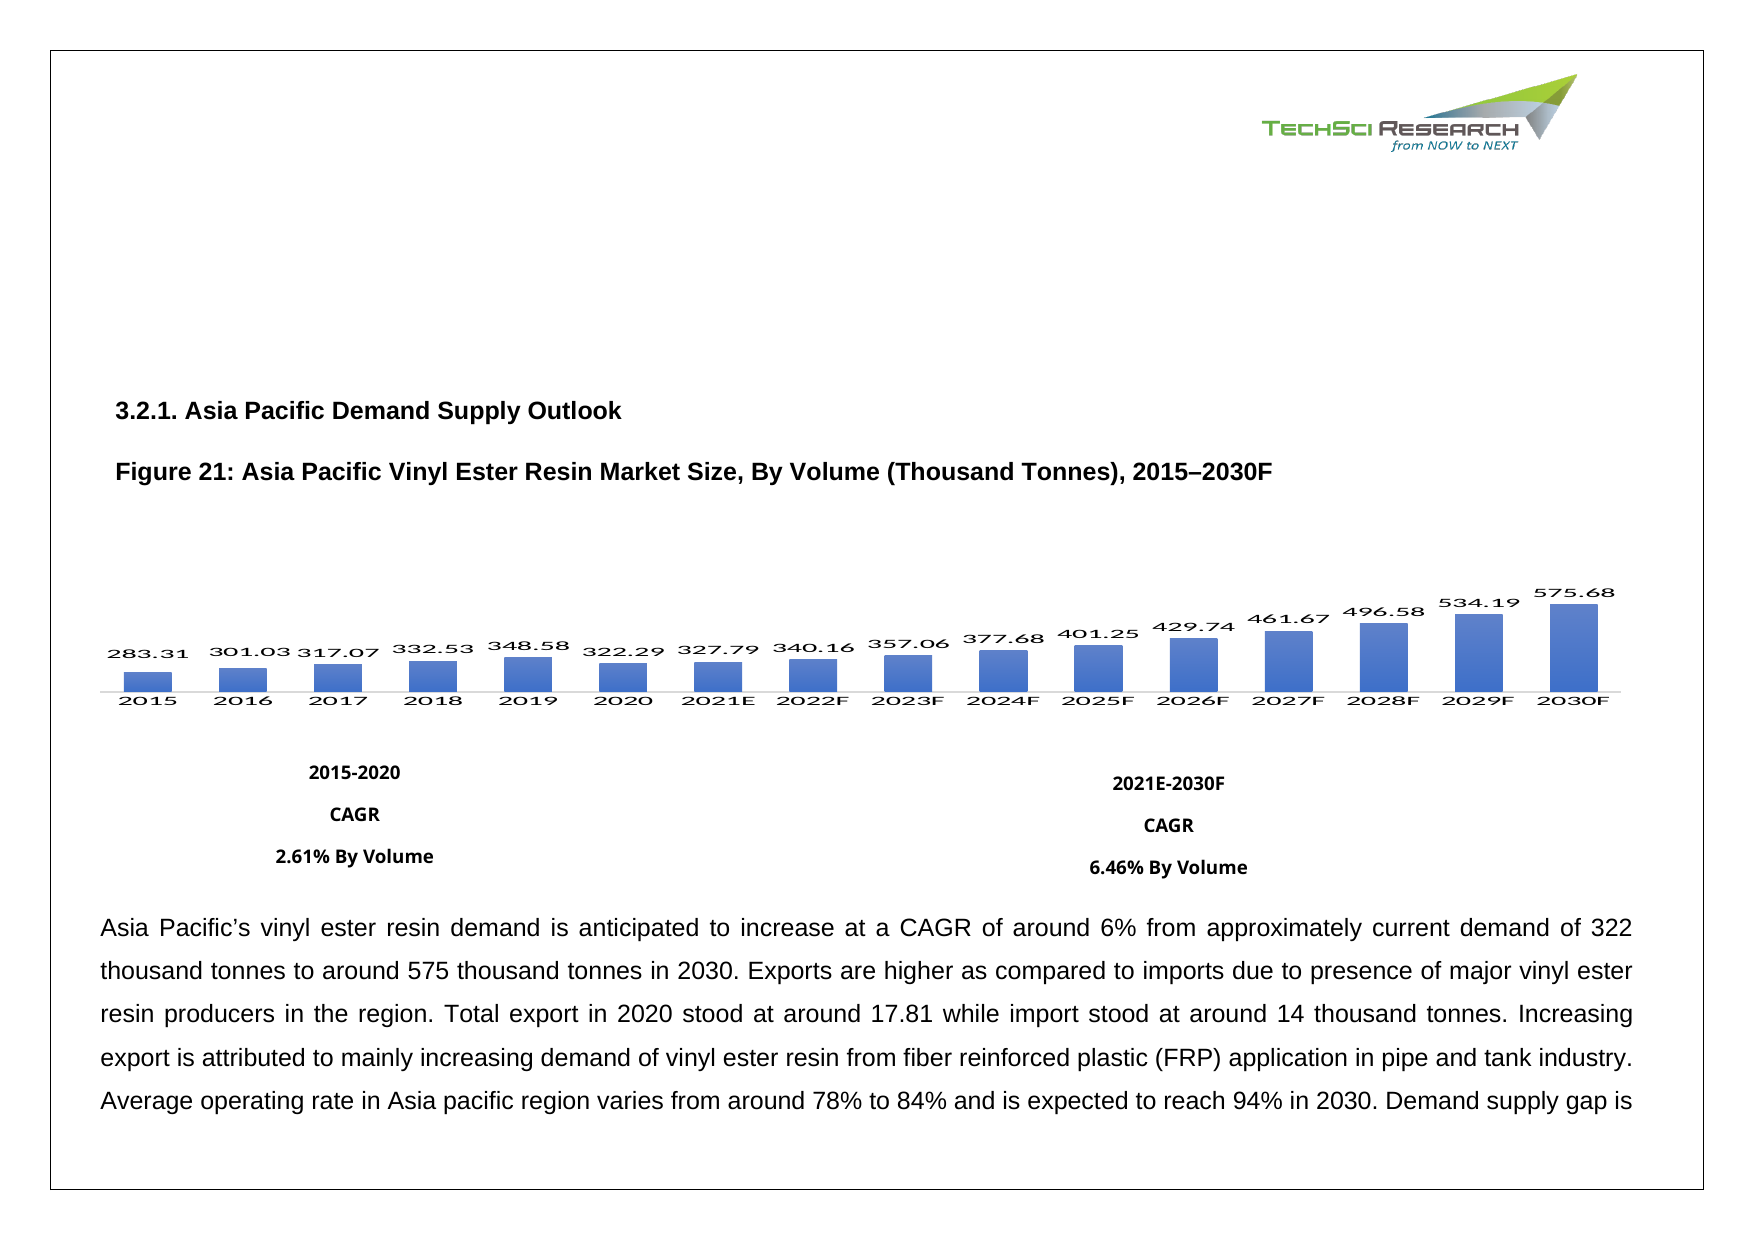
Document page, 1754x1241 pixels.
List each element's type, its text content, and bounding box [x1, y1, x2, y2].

picture [1259, 73, 1578, 153]
